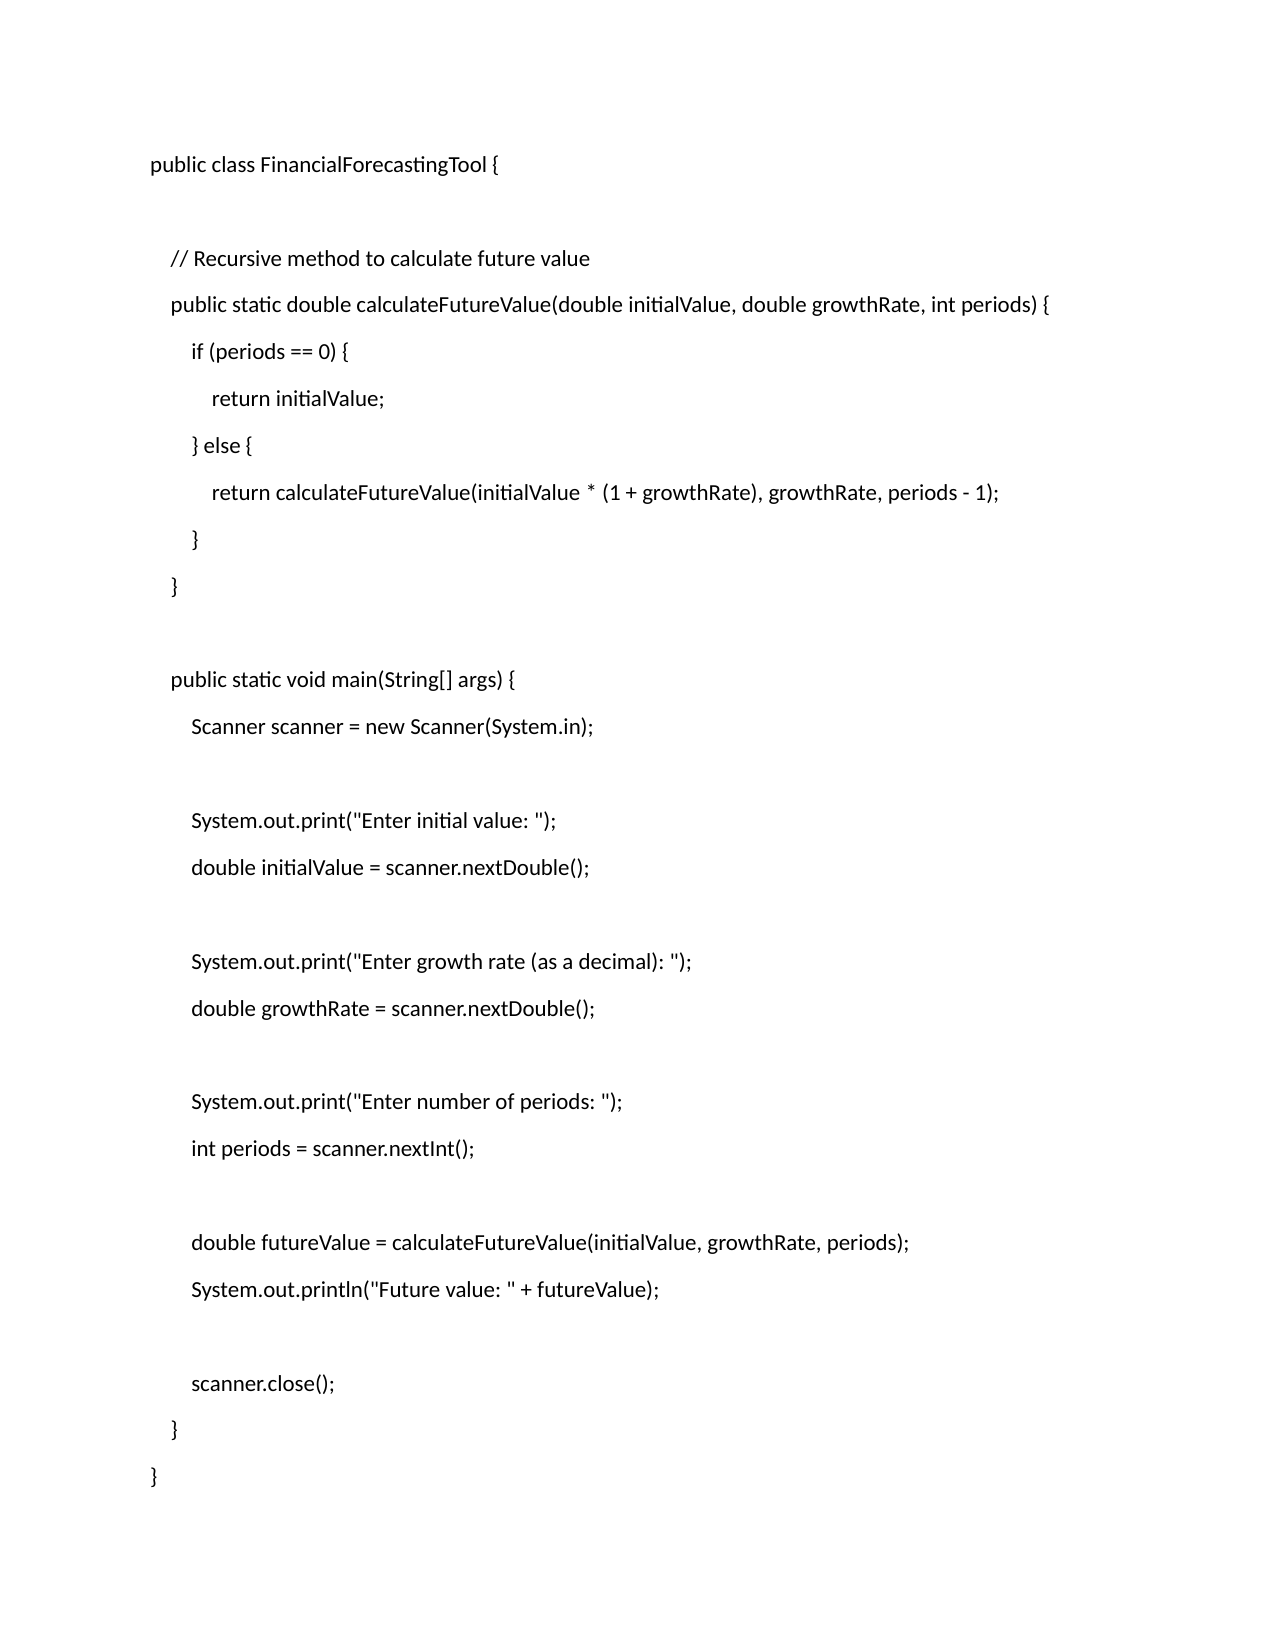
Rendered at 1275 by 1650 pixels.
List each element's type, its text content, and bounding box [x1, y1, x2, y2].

text } [150, 525, 1125, 553]
text System.out.print("Enter growth rate (as a decimal): "); [150, 947, 1125, 975]
text } [150, 572, 1125, 600]
text double growthRate = scanner.nextDouble(); [150, 994, 1125, 1022]
text public static void main(String[] args) { [150, 666, 1125, 694]
text public class FinancialForecastingTool { [150, 150, 1125, 178]
text System.out.print("Enter number of periods: "); [150, 1087, 1125, 1116]
text } else { [150, 431, 1125, 459]
text // Recursive method to calculate future value [150, 244, 1125, 272]
text scanner.close(); [150, 1369, 1125, 1397]
text public static double calculateFutureValue(double initialValue, double growthRate, int periods) { [150, 291, 1125, 319]
text return initialValue; [150, 384, 1125, 412]
text } [150, 1416, 1125, 1444]
text System.out.println("Future value: " + futureValue); [150, 1275, 1125, 1303]
text double futureValue = calculateFutureValue(initialValue, growthRate, periods); [150, 1228, 1125, 1256]
text int periods = scanner.nextInt(); [150, 1134, 1125, 1162]
text } [150, 1462, 1125, 1491]
text Scanner scanner = new Scanner(System.in); [150, 712, 1125, 741]
text return calculateFutureValue(initialValue * (1 + growthRate), growthRate, periods - 1); [150, 478, 1125, 506]
text double initialValue = scanner.nextDouble(); [150, 853, 1125, 881]
text System.out.print("Enter initial value: "); [150, 806, 1125, 834]
text if (periods == 0) { [150, 337, 1125, 366]
